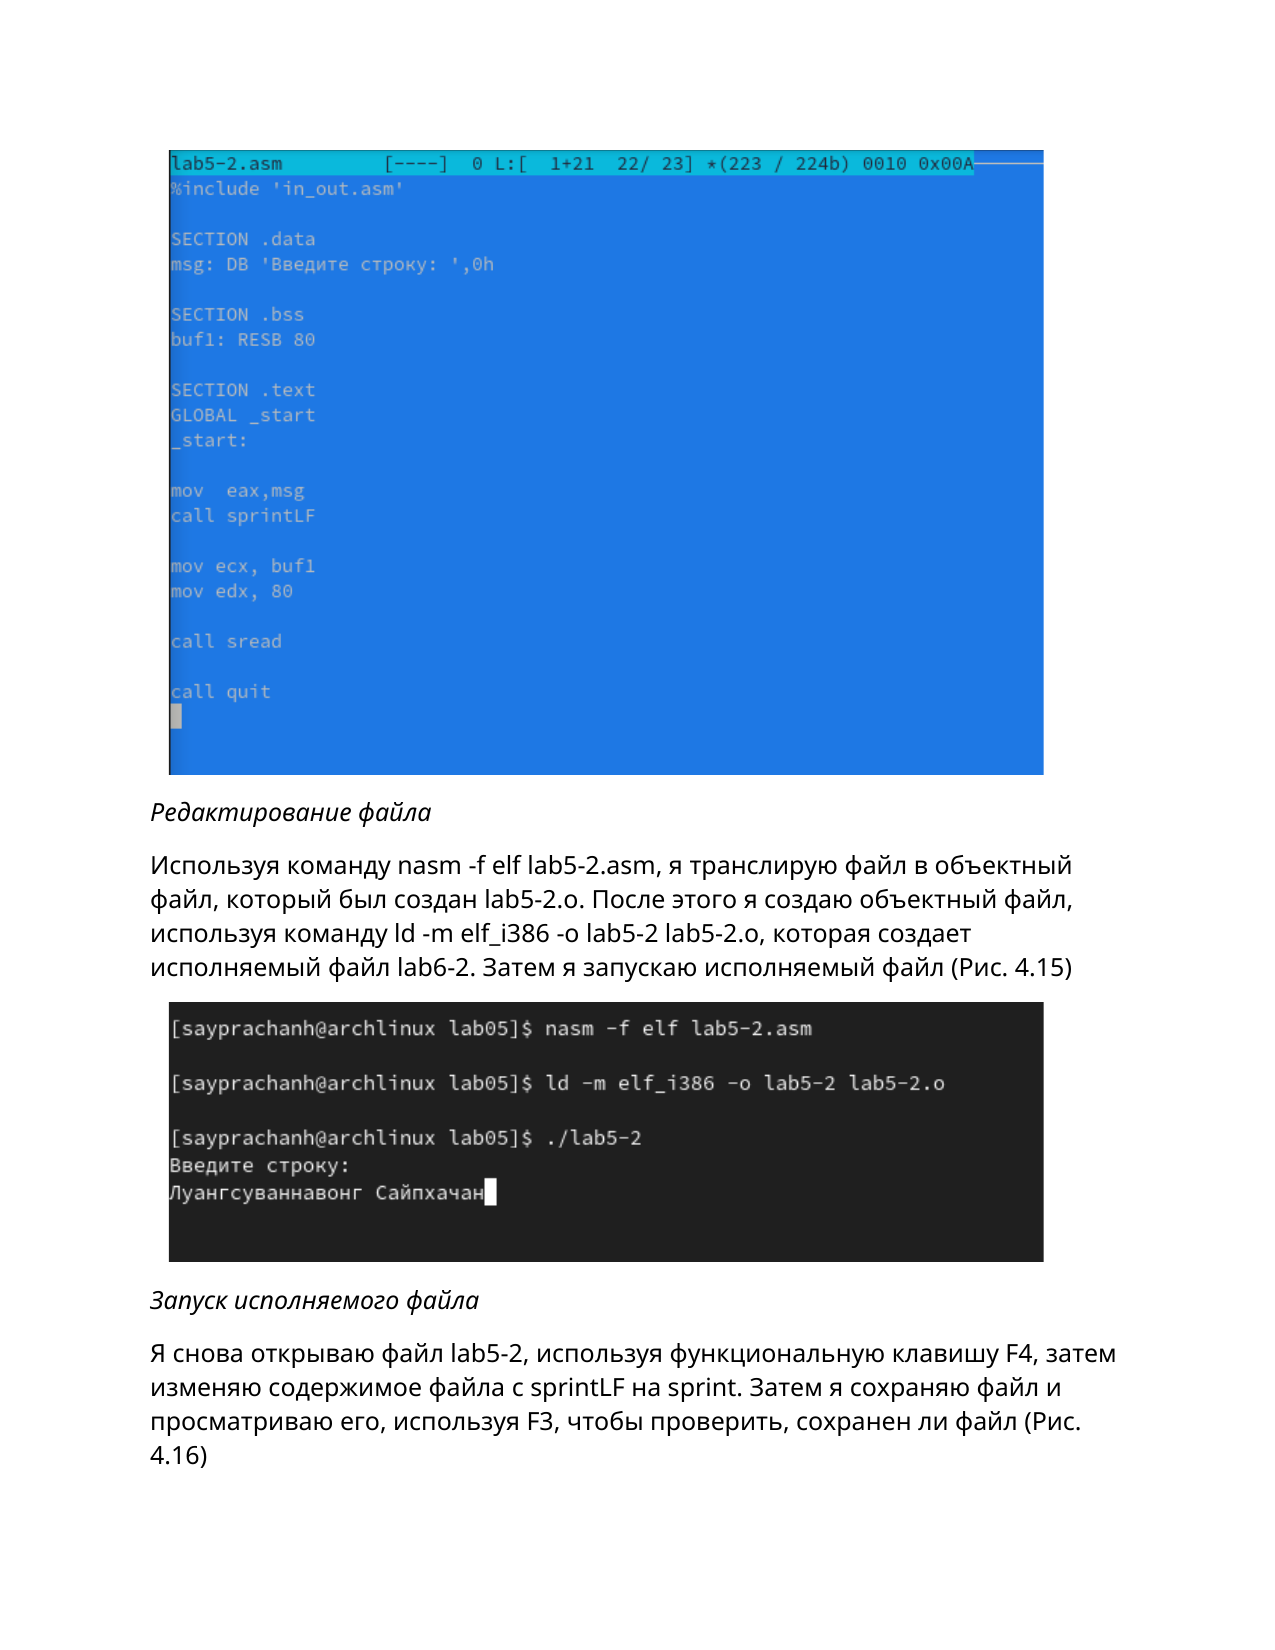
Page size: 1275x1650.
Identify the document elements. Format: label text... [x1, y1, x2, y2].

picture [168, 150, 1044, 775]
text Запуск исполняемого файла [150, 1282, 1125, 1317]
text Я снова открываю файл lab5-2, используя функциональную клавишу F4, затем изменяю содержимое файла с sprintLF на sprint. Затем я сохраняю файл и просматриваю его, используя F3, чтобы проверить, сохранен ли файл (Рис. 4.16) [150, 1335, 1125, 1472]
text Редактирование файла [150, 795, 1125, 829]
text Используя команду nasm -f elf lab5-2.asm, я транслирую файл в объектный файл, который был создан lab5-2.o. После этого я создаю объектный файл, используя команду ld -m elf_i386 -o lab5-2 lab5-2.o, которая создает исполняемый файл lab6-2. Затем я запускаю исполняемый файл (Рис. 4.15) [150, 848, 1125, 984]
picture [168, 1002, 1044, 1262]
